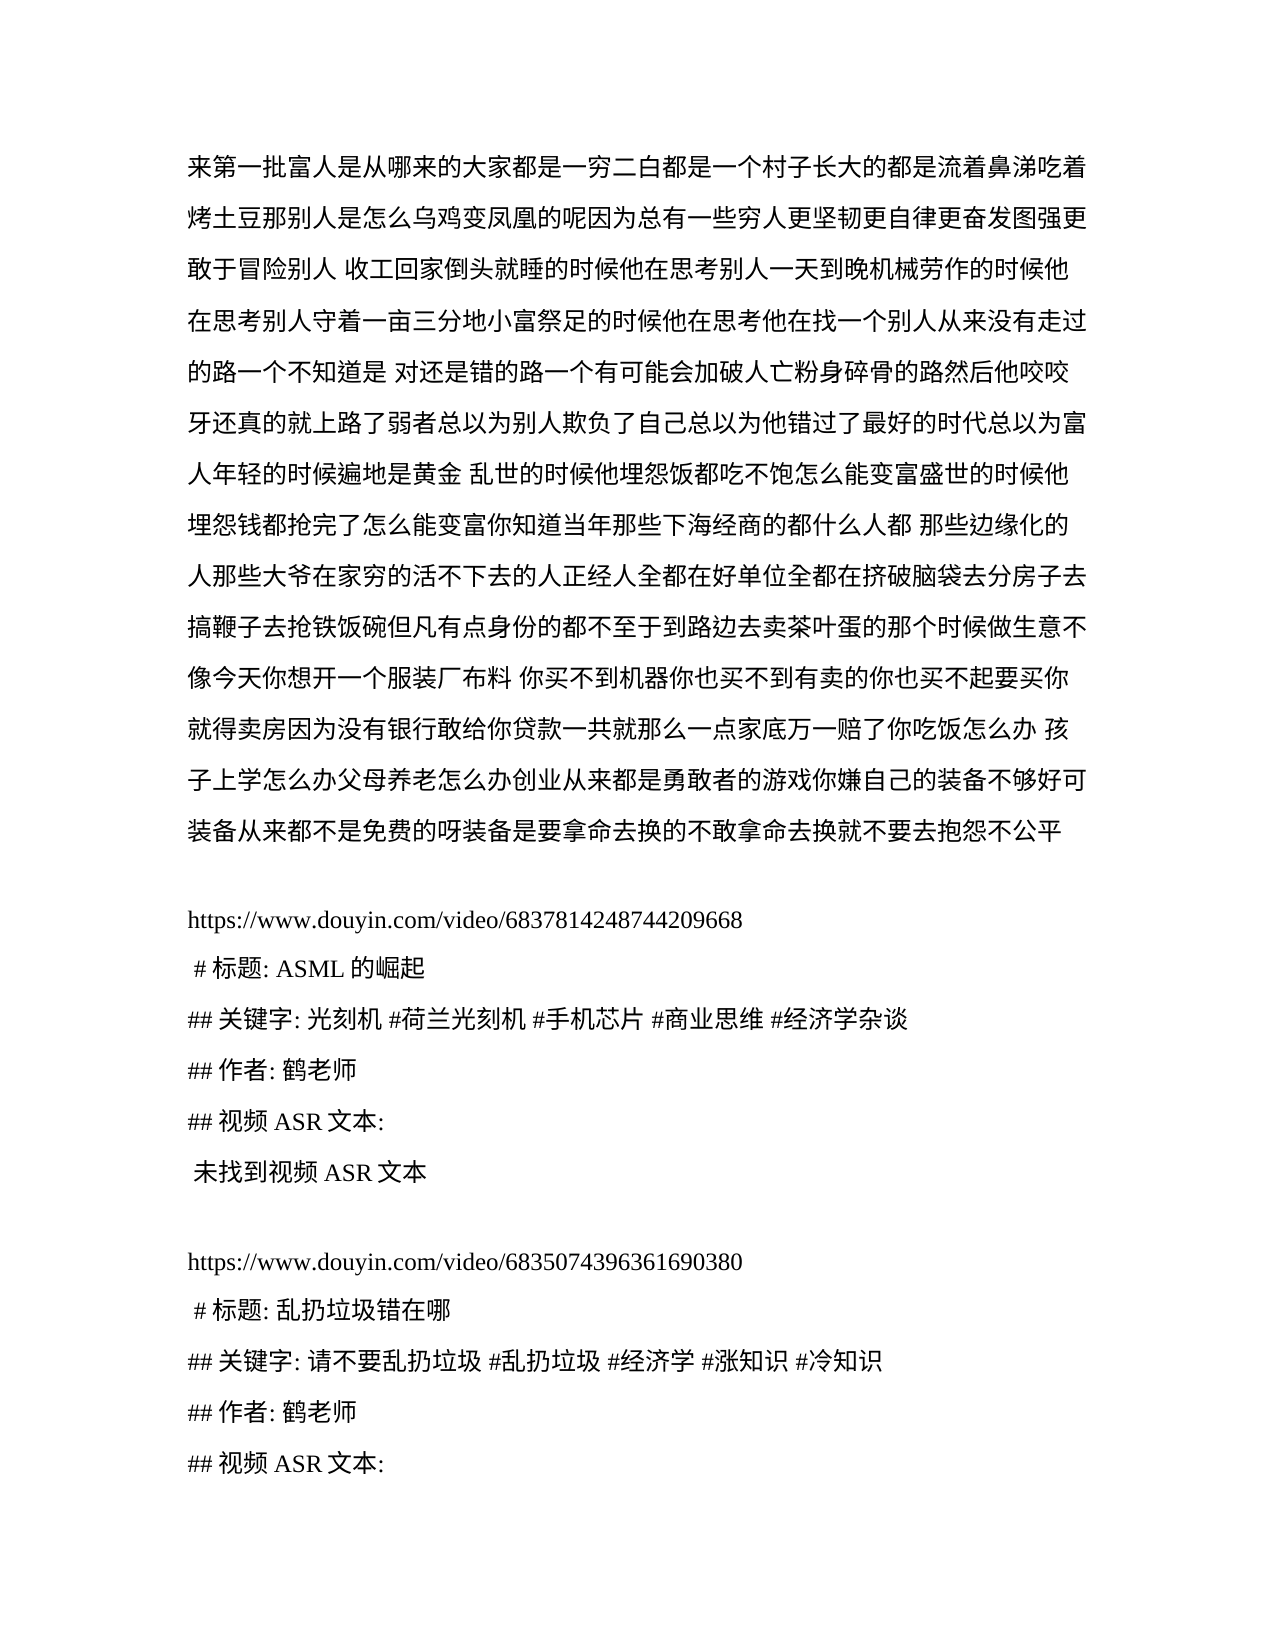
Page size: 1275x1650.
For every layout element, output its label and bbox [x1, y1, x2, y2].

text [187, 150, 1087, 1479]
